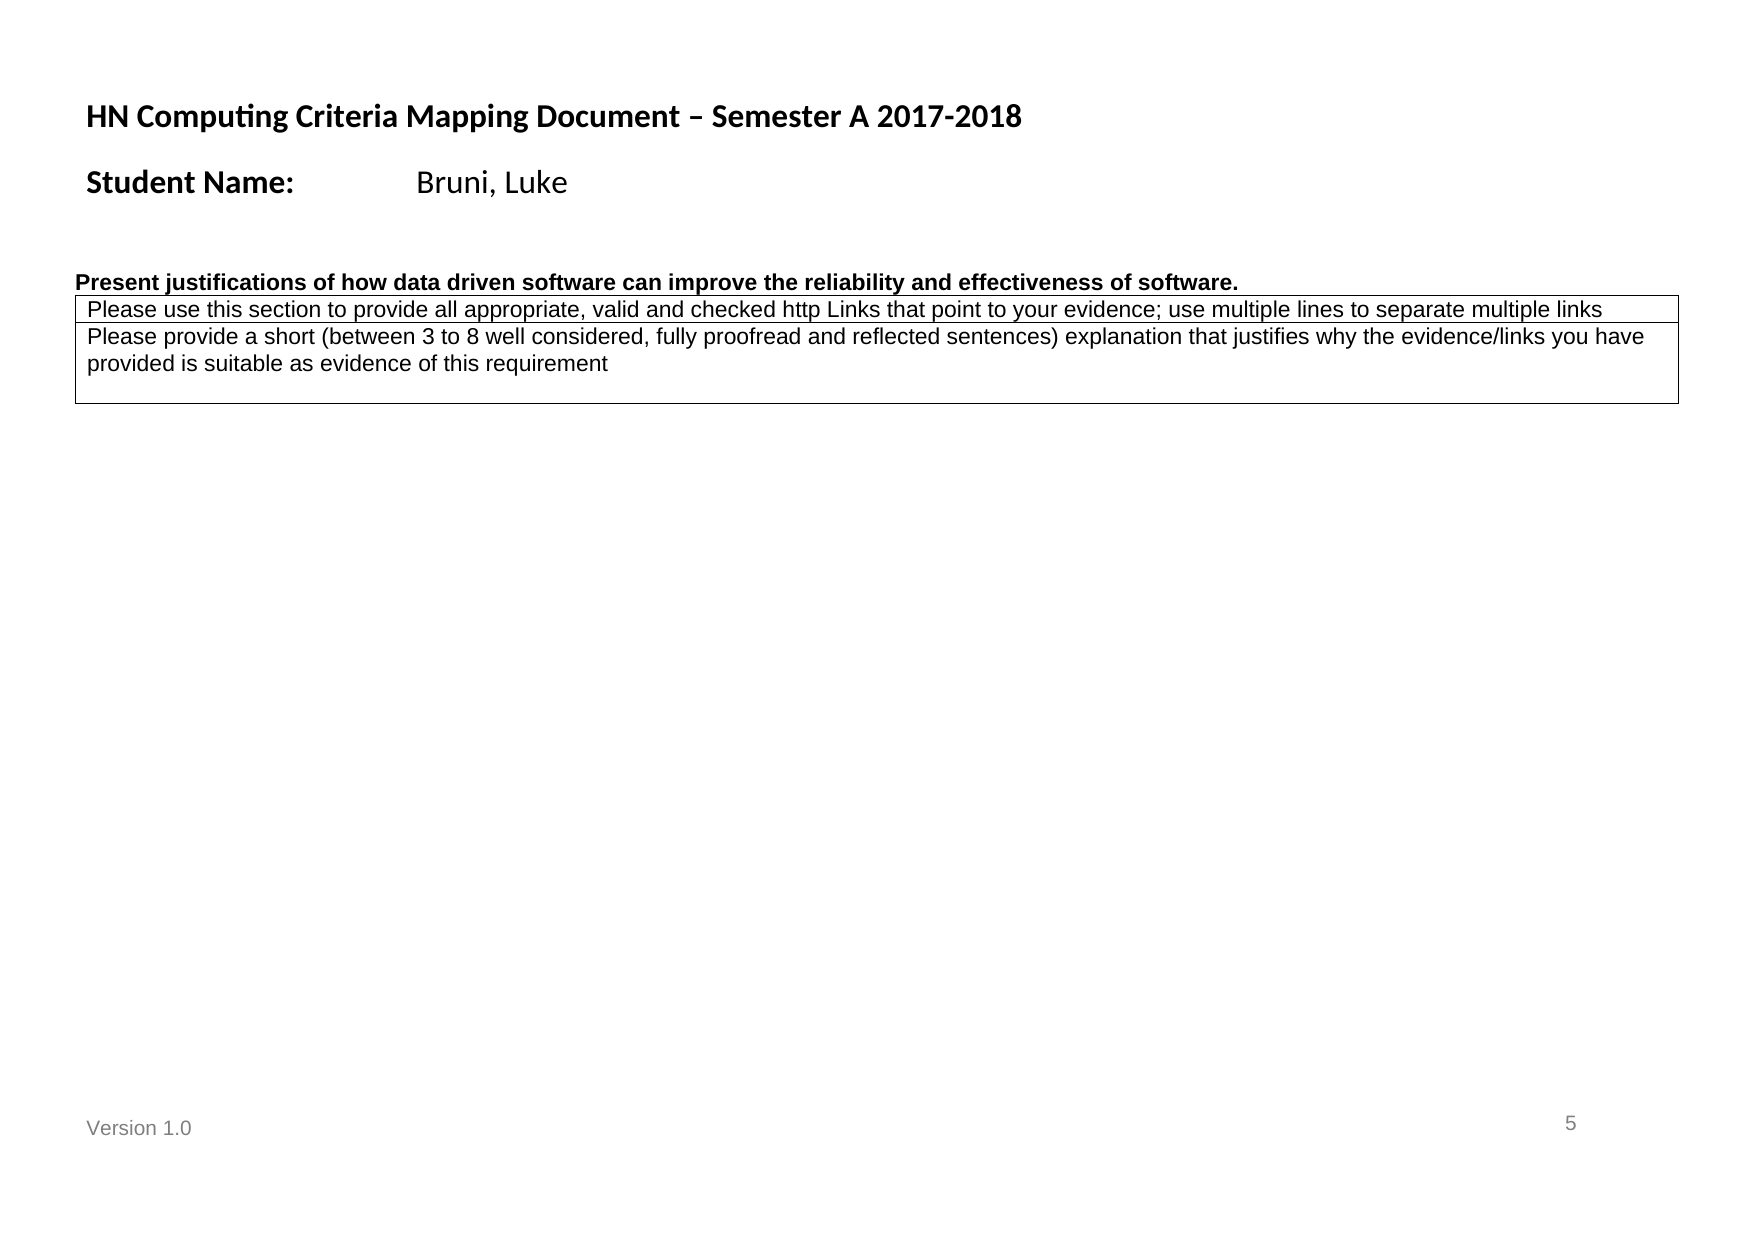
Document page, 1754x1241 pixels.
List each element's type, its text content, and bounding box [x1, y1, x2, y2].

text Present justifications of how data driven software can improve the reliability and effectiveness of software. [75, 268, 1679, 295]
